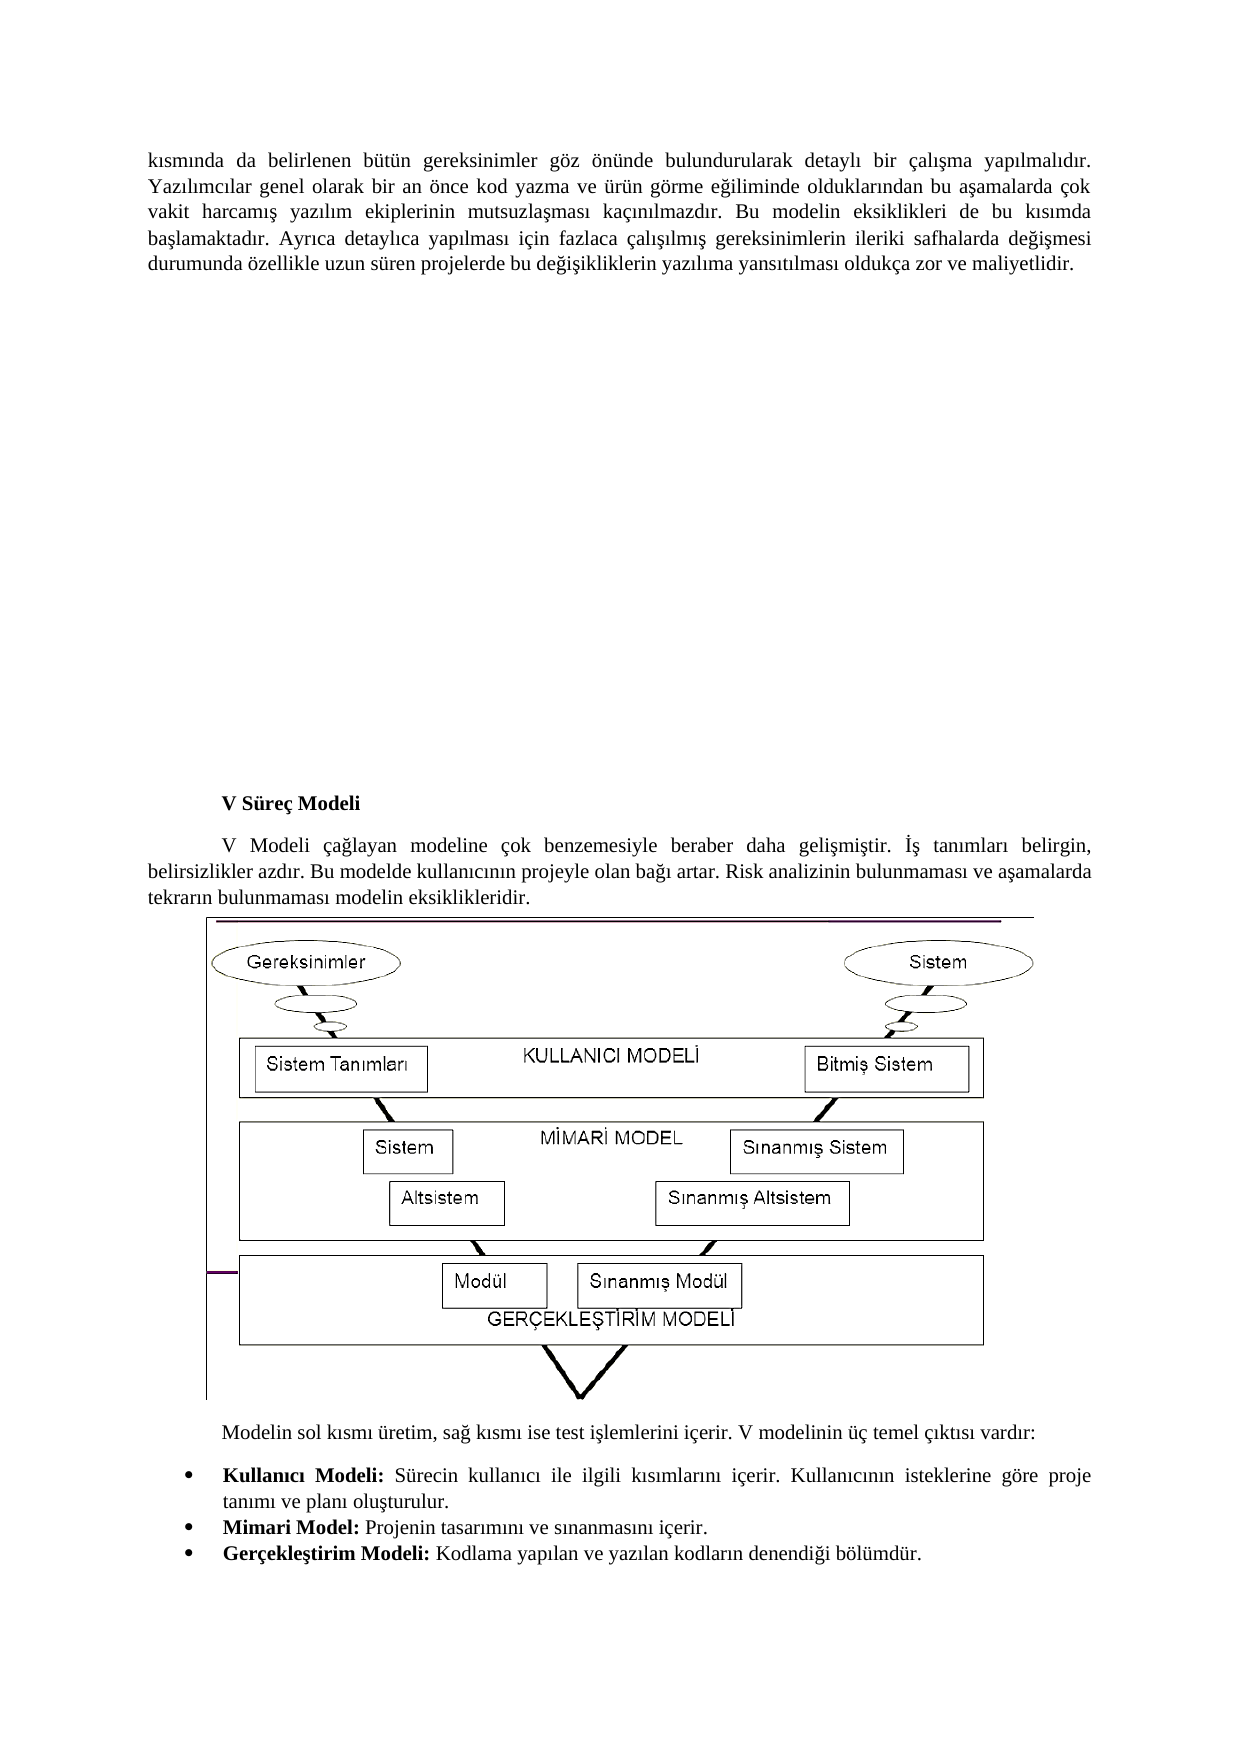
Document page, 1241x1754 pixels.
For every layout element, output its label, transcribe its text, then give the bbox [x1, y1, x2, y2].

picture [206, 917, 1034, 1400]
text V Modeli çağlayan modeline çok benzemesiyle beraber daha gelişmiştir. İş tanımları belirgin, belirsizlikler azdır. Bu modelde kullanıcının projeyle olan bağı artar. Risk analizinin bulunmaması ve aşamalarda tekrarın bulunmaması modelin eksiklikleridir. [148, 833, 1093, 909]
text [148, 148, 1093, 275]
text V Süreç Modeli [148, 791, 1093, 814]
list Kullanıcı Modeli: Sürecin kullanıcı ile ilgili kısımlarını içerir. Kullanıcının isteklerine göre proje tanımı ve planı oluşturulur. [185, 1463, 1093, 1513]
list Gerçekleştirim Modeli: Kodlama yapılan ve yazılan kodların denendiği bölümdür. [185, 1541, 1093, 1565]
list Mimari Model: Projenin tasarımını ve sınanmasını içerir. [185, 1515, 1093, 1539]
